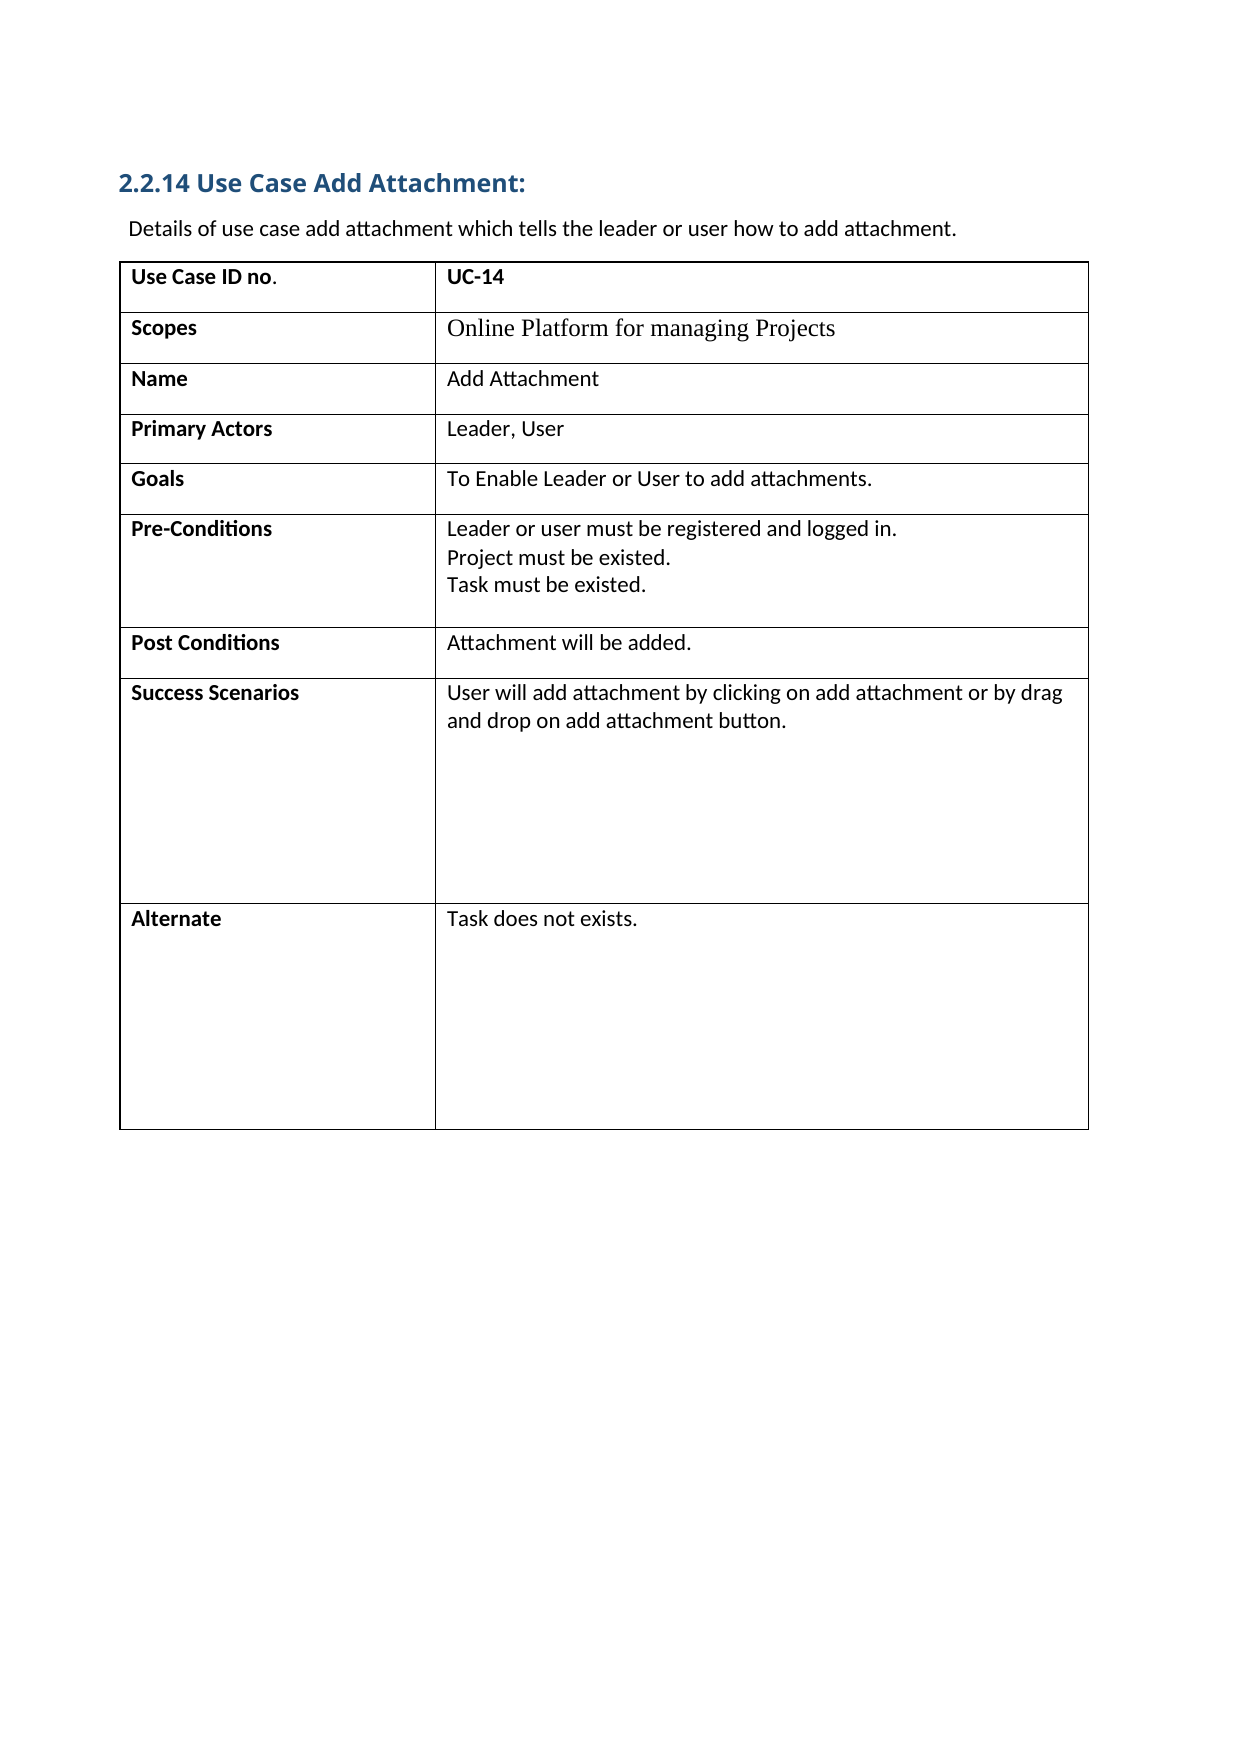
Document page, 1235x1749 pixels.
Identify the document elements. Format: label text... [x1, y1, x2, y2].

table_cell Success Scenarios [121, 679, 435, 903]
table_cell Attachment will be added. [436, 628, 1088, 677]
table_cell Scopes [121, 313, 435, 363]
table_cell Pre-Conditions [121, 515, 435, 627]
table_cell Alternate [121, 904, 435, 1129]
table_cell Primary Actors [121, 415, 435, 463]
table_header Use Case ID no. [121, 263, 435, 312]
text Details of use case add attachment which tells the leader or user how to add attachment. [118, 214, 1116, 242]
table_cell Add Attachment [436, 364, 1088, 413]
table_cell Name [121, 364, 435, 413]
table_cell To Enable Leader or User to add attachments. [436, 464, 1088, 513]
table_cell Goals [121, 464, 435, 513]
table_header UC-14 [436, 263, 1088, 312]
table_cell Task does not exists. [436, 904, 1088, 1129]
table_cell Leader, User [436, 415, 1088, 463]
table_cell Online Platform for managing Projects [436, 313, 1088, 363]
table_cell Post Conditions [121, 628, 435, 677]
table_cell Leader or user must be registered and logged in. Project must be existed. Task must be existed. [436, 515, 1088, 627]
subtitle 2.2.14 Use Case Add Attachment: [118, 165, 1110, 199]
table_cell User will add attachment by clicking on add attachment or by drag and drop on add attachment button. [436, 679, 1088, 903]
